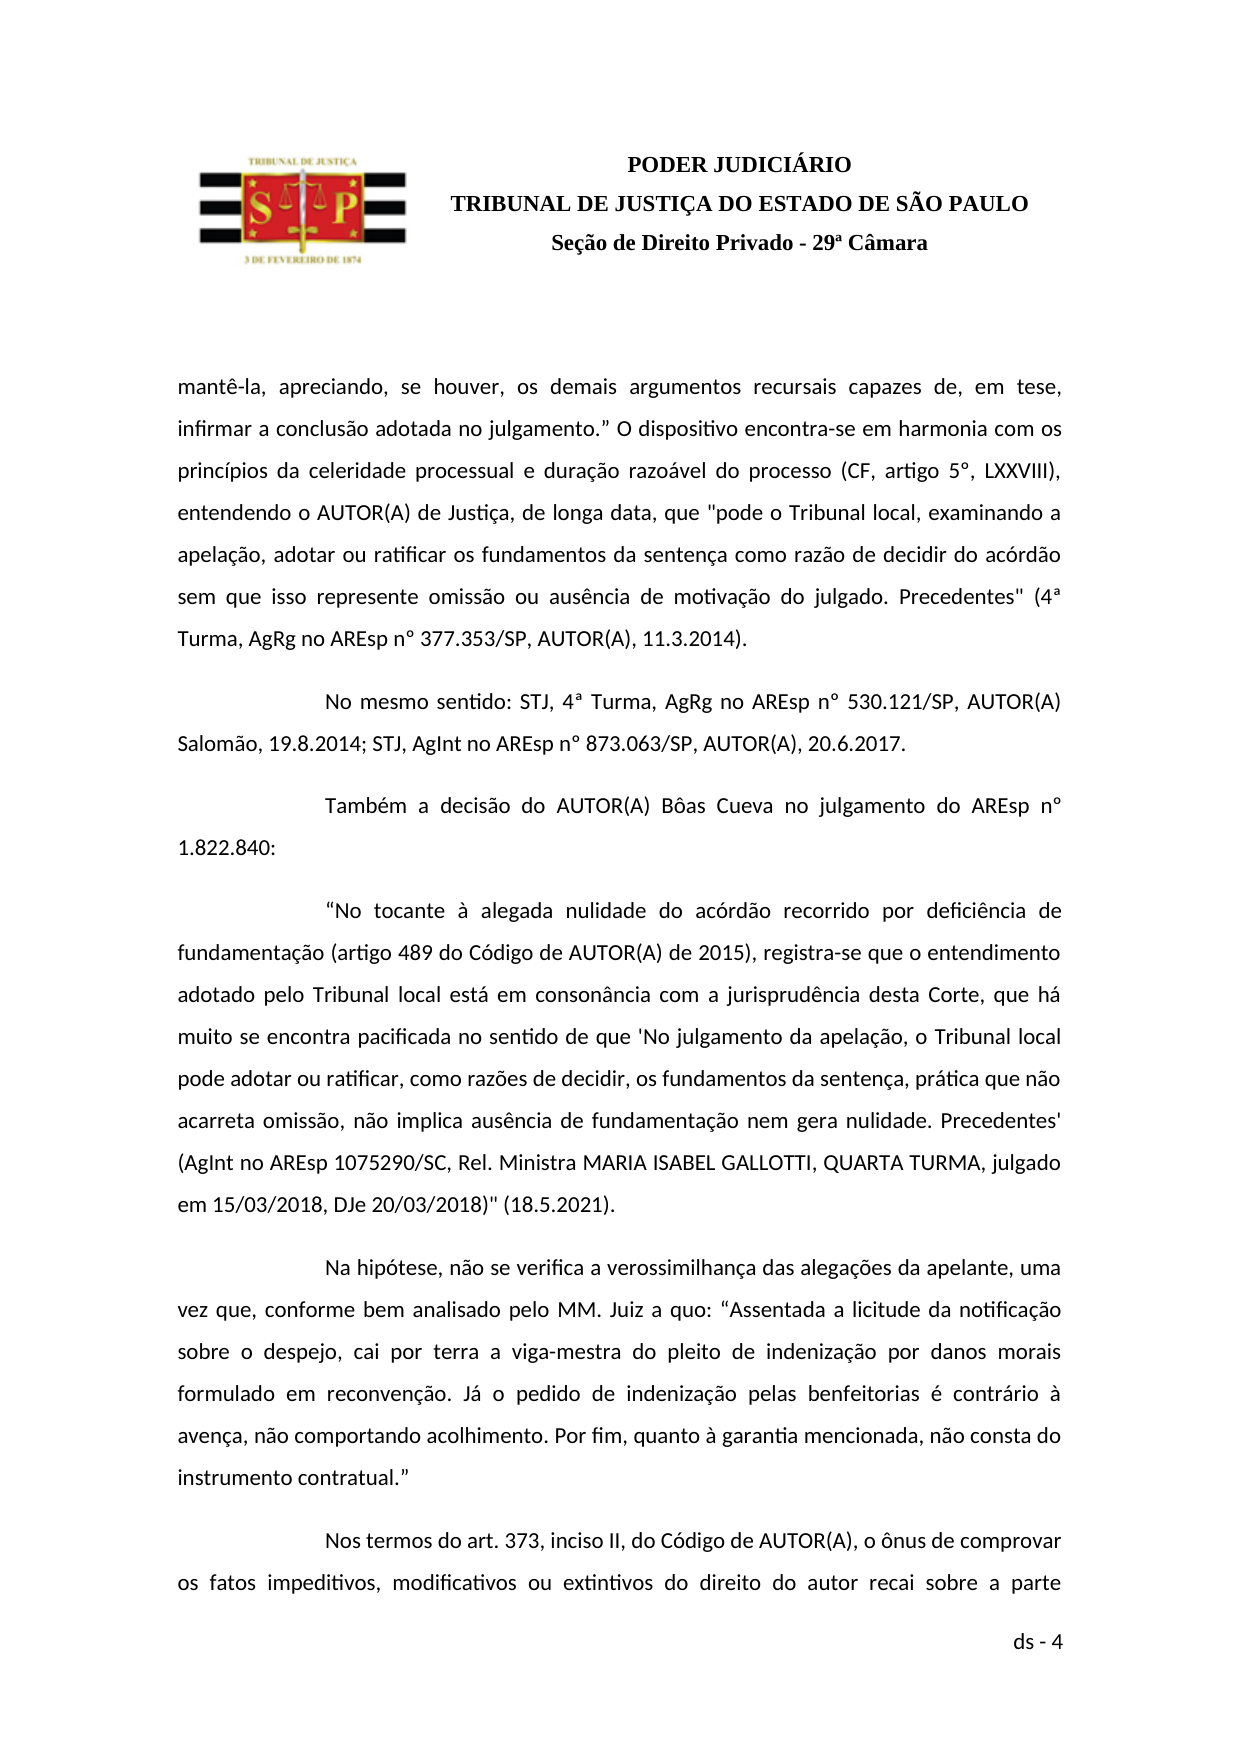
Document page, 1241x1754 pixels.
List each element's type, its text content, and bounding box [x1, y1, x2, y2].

text “No tocante à alegada nulidade do acórdão recorrido por deficiência de fundamentação (artigo 489 do Código de AUTOR(A) de 2015), registra-se que o entendimento adotado pelo Tribunal local está em consonância com a jurisprudência desta Corte, que há muito se encontra pacificada no sentido de que 'No julgamento da apelação, o Tribunal local pode adotar ou ratificar, como razões de decidir, os fundamentos da sentença, prática que não acarreta omissão, não implica ausência de fundamentação nem gera nulidade. Precedentes' (AgInt no AREsp 1075290/SC, Rel. Ministra MARIA ISABEL GALLOTTI, QUARTA TURMA, julgado em 15/03/2018, DJe 20/03/2018)" (18.5.2021). [177, 896, 1063, 1218]
picture [185, 143, 421, 279]
text Também a decisão do AUTOR(A) Bôas Cueva no julgamento do AREsp nº 1.822.840: [177, 792, 1063, 862]
text Na hipótese, não se verifica a verossimilhança das alegações da apelante, uma vez que, conforme bem analisado pelo MM. Juiz a quo: “Assentada a licitude da notificação sobre o despejo, cai por terra a viga-mestra do pleito de indenização por danos morais formulado em reconvenção. Já o pedido de indenização pelas benfeitorias é contrário à avença, não comportando acolhimento. Por fim, quanto à garantia mencionada, não consta do instrumento contratual.” [177, 1253, 1063, 1491]
text No mesmo sentido: STJ, 4ª Turma, AgRg no AREsp nº 530.121/SP, AUTOR(A) Salomão, 19.8.2014; STJ, AgInt no AREsp nº 873.063/SP, AUTOR(A), 20.6.2017. [177, 687, 1063, 757]
